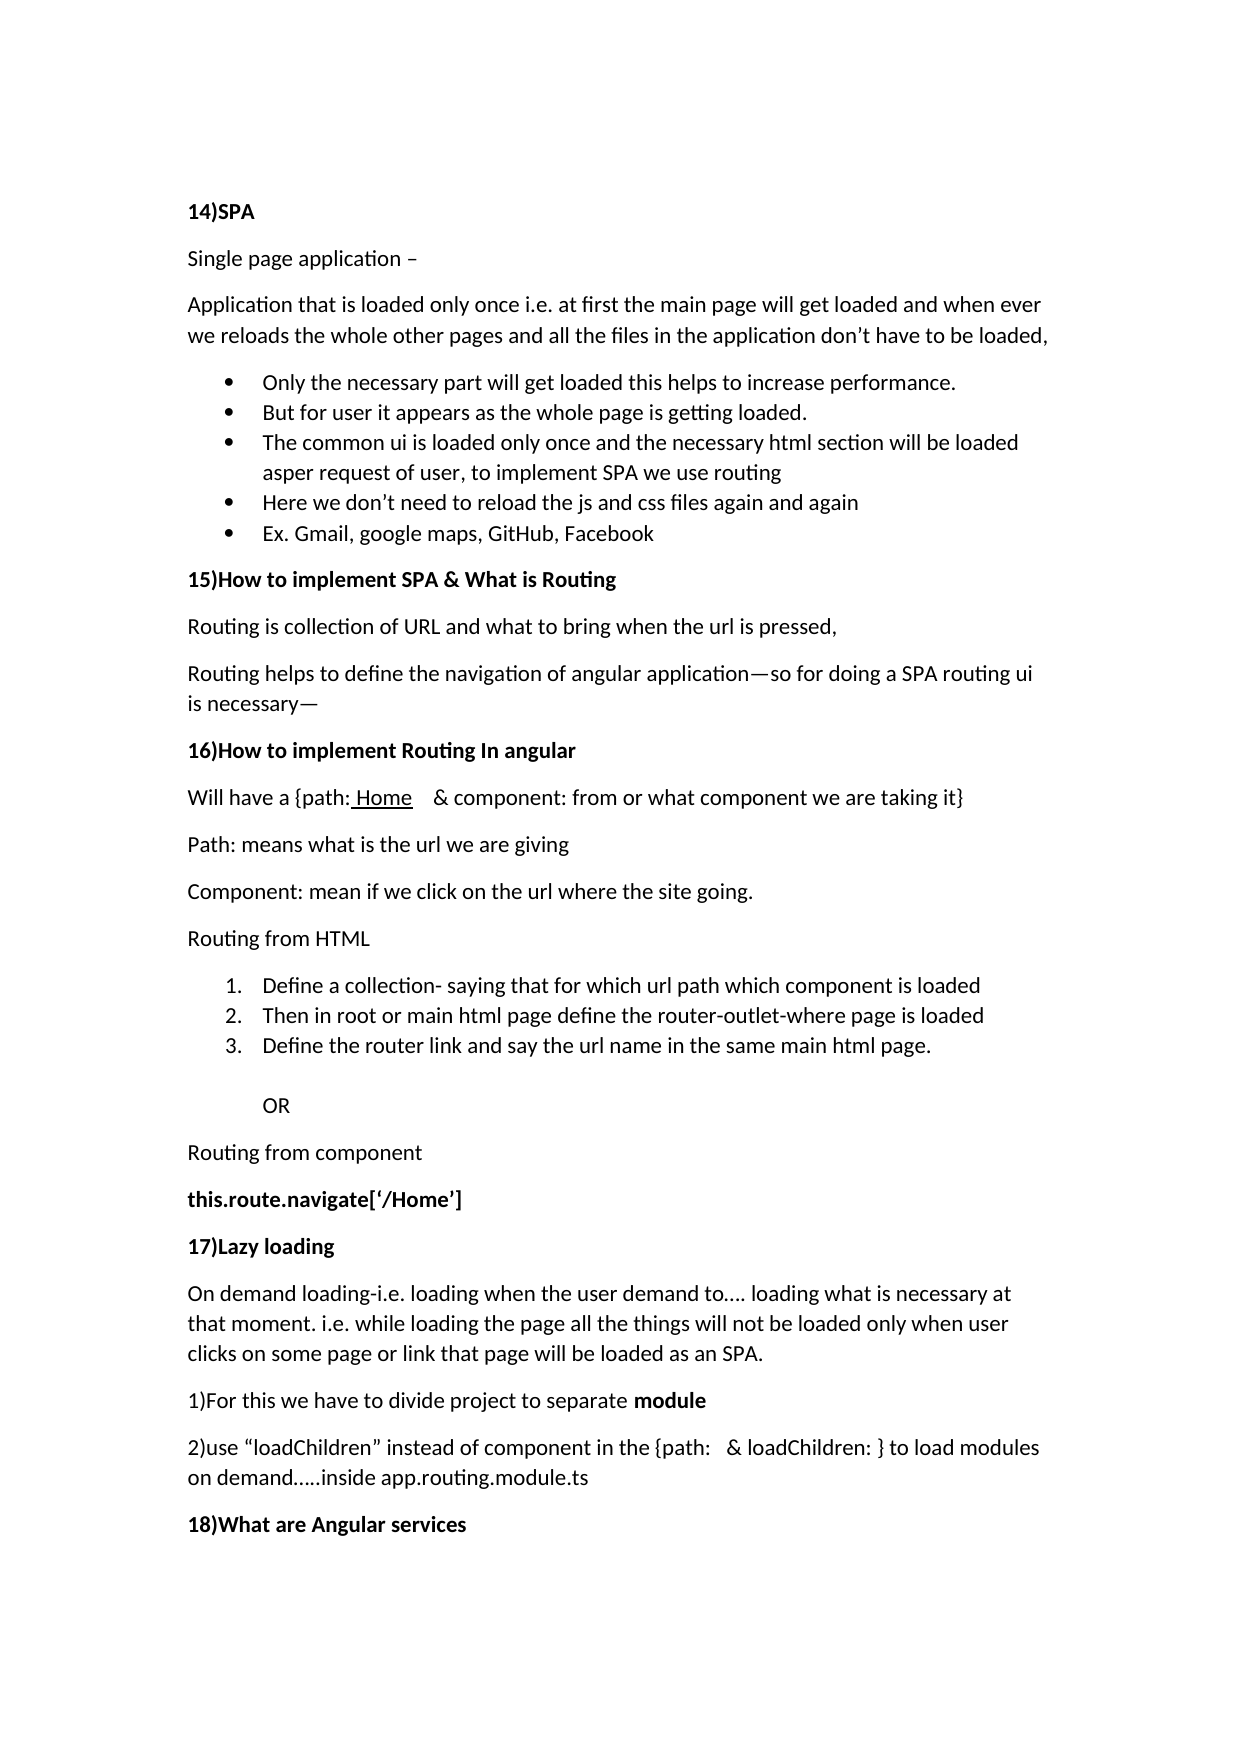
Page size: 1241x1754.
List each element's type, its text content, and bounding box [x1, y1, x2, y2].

list Here we don’t need to reload the js and css files again and again [225, 488, 1053, 517]
text Routing is collection of URL and what to bring when the url is pressed, [187, 612, 1053, 641]
text 14)SPA [187, 197, 1053, 225]
text 18)What are Angular services [187, 1510, 1053, 1538]
text 17)Lazy loading [187, 1232, 1053, 1260]
list The common ui is loaded only once and the necessary html section will be loaded asper request of user, to implement SPA we use routing [225, 428, 1053, 486]
text 15)How to implement SPA & What is Routing [187, 566, 1053, 594]
list Define the router link and say the url name in the same main html page. [225, 1031, 1053, 1059]
text Application that is loaded only once i.e. at first the main page will get loaded and when ever we reloads the whole other pages and all the files in the application don’t have to be loaded, [187, 291, 1053, 349]
text 2)use “loadChildren” instead of component in the {path: & loadChildren: } to load modules on demand…..inside app.routing.module.ts [187, 1433, 1053, 1492]
list Only the necessary part will get loaded this helps to increase performance. [225, 368, 1053, 396]
list Define a collection- saying that for which url path which component is loaded [225, 971, 1053, 999]
list But for user it appears as the whole page is getting loaded. [225, 398, 1053, 426]
text this.route.navigate[‘/Home’] [187, 1185, 1053, 1213]
text 1)For this we have to divide project to separate module [187, 1386, 1053, 1414]
text Routing helps to define the navigation of angular application—so for doing a SPA routing ui is necessary— [187, 659, 1053, 718]
text Single page application – [187, 244, 1053, 272]
list Then in root or main html page define the router-outlet-where page is loaded [225, 1001, 1053, 1029]
text Path: means what is the url we are giving [187, 830, 1053, 858]
text Component: mean if we click on the url where the site going. [187, 877, 1053, 905]
text 16)How to implement Routing In angular [187, 736, 1053, 764]
text Routing from HTML [187, 924, 1053, 952]
text Routing from component [187, 1138, 1053, 1167]
text Will have a {path: Home & component: from or what component we are taking it} [187, 783, 1053, 811]
list Ex. Gmail, google maps, GitHub, Facebook [225, 519, 1053, 547]
text On demand loading-i.e. loading when the user demand to…. loading what is necessary at that moment. i.e. while loading the page all the things will not be loaded only when user clicks on some page or link that page will be loaded as an SPA. [187, 1279, 1053, 1368]
list OR [262, 1092, 1053, 1120]
